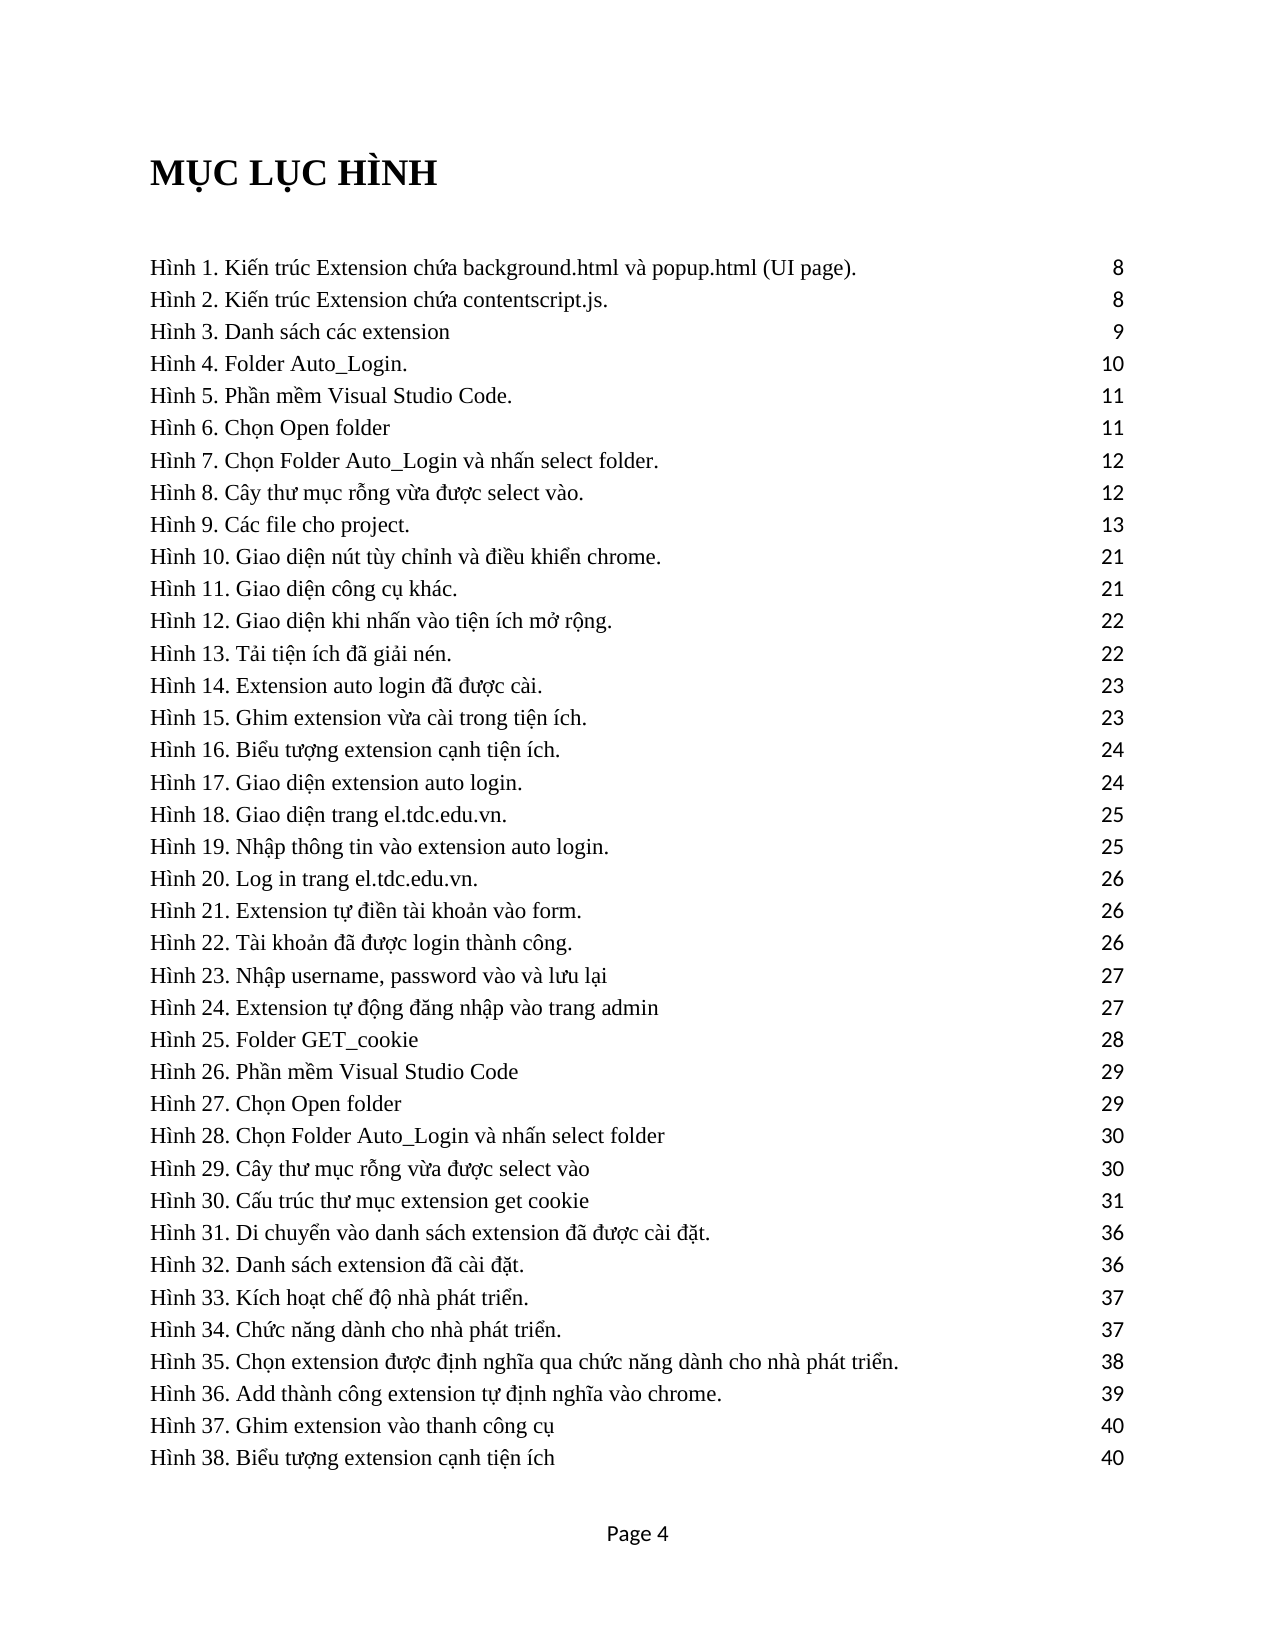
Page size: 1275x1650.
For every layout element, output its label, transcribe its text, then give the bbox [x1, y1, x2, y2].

text MỤC LỤC HÌNH [150, 150, 1125, 193]
